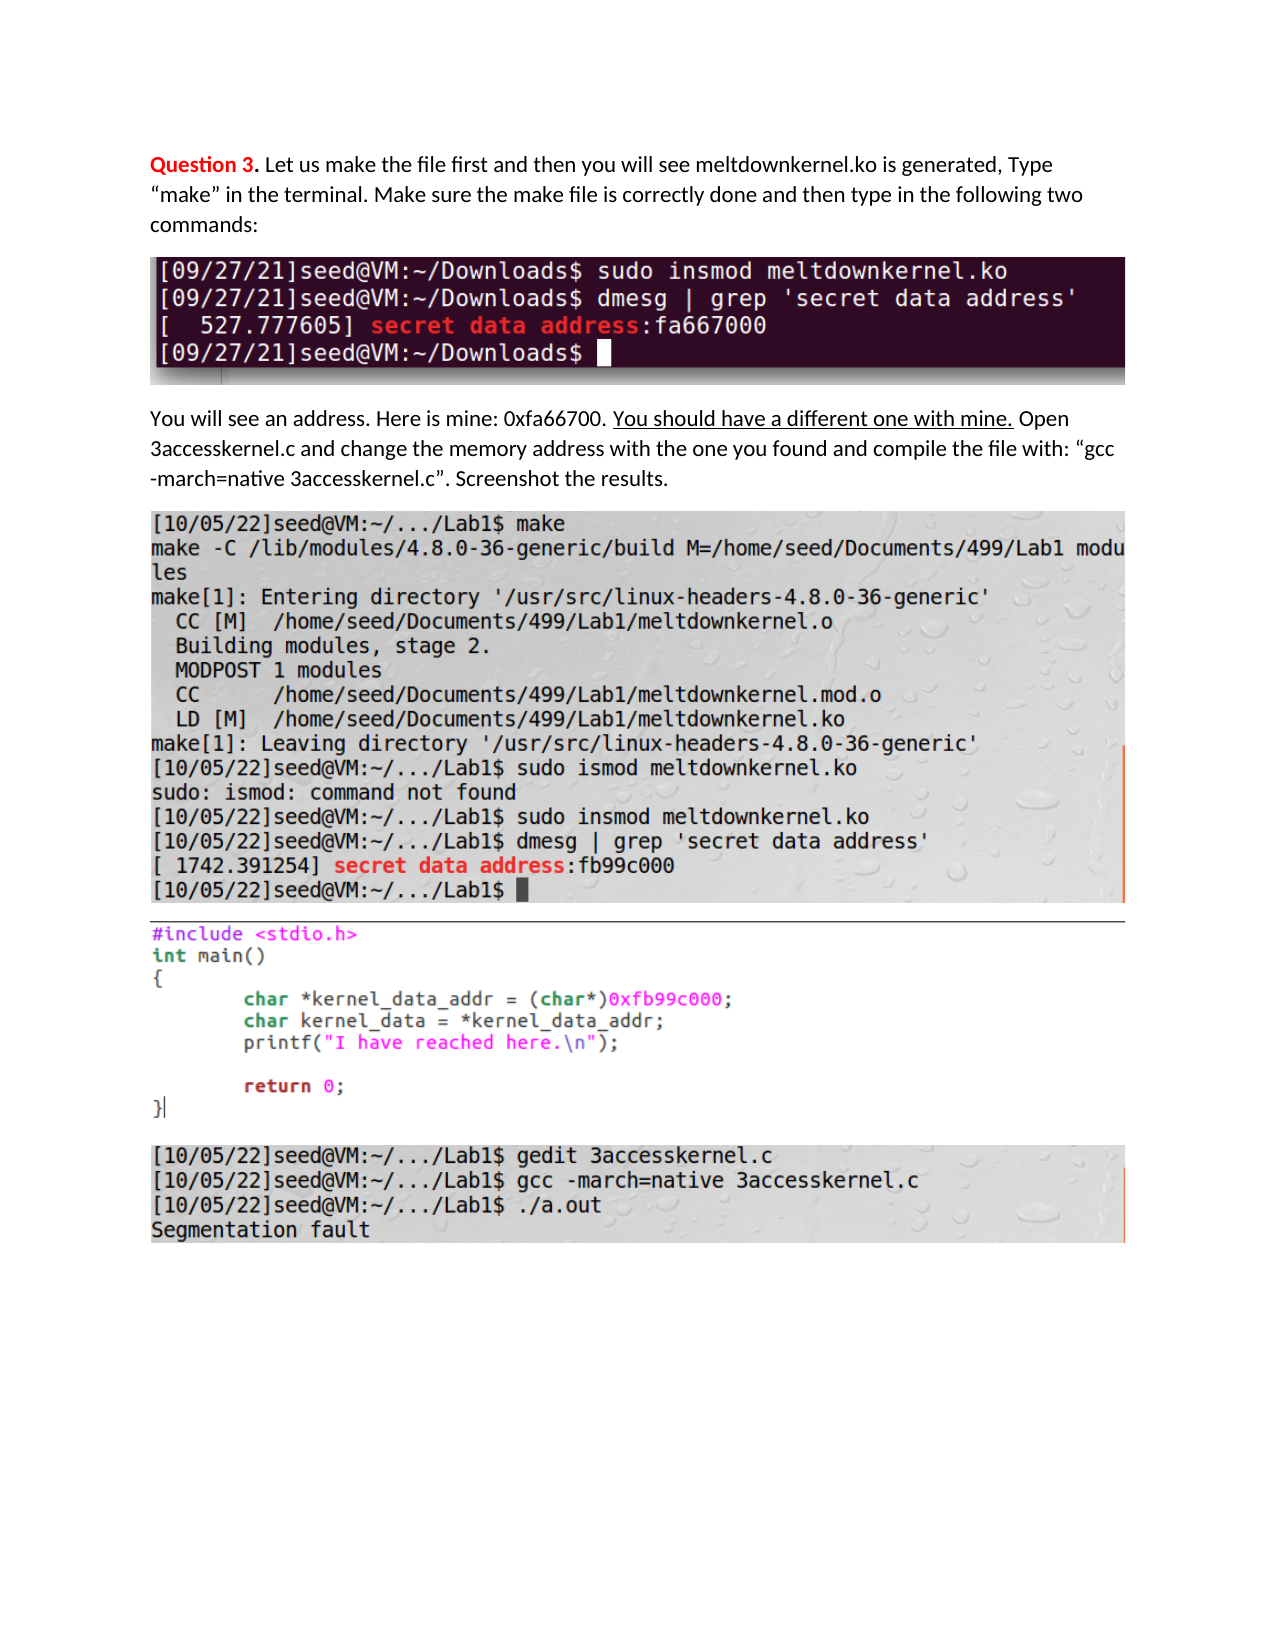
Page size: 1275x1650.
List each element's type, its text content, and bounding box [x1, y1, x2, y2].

picture [150, 921, 1125, 1127]
picture [150, 257, 1125, 385]
picture [150, 1145, 1125, 1243]
text You will see an address. Here is mine: 0xfa66700. You should have a different one with mine. Open 3accesskernel.c and change the memory address with the one you found and compile the file with: “gcc -march=native 3accesskernel.c”. Screenshot the results. [150, 404, 1125, 492]
picture [150, 511, 1125, 903]
text Question 3. Let us make the file first and then you will see meltdownkernel.ko is generated, Type “make” in the terminal. Make sure the make file is correctly done and then type in the following two commands: [150, 150, 1125, 238]
